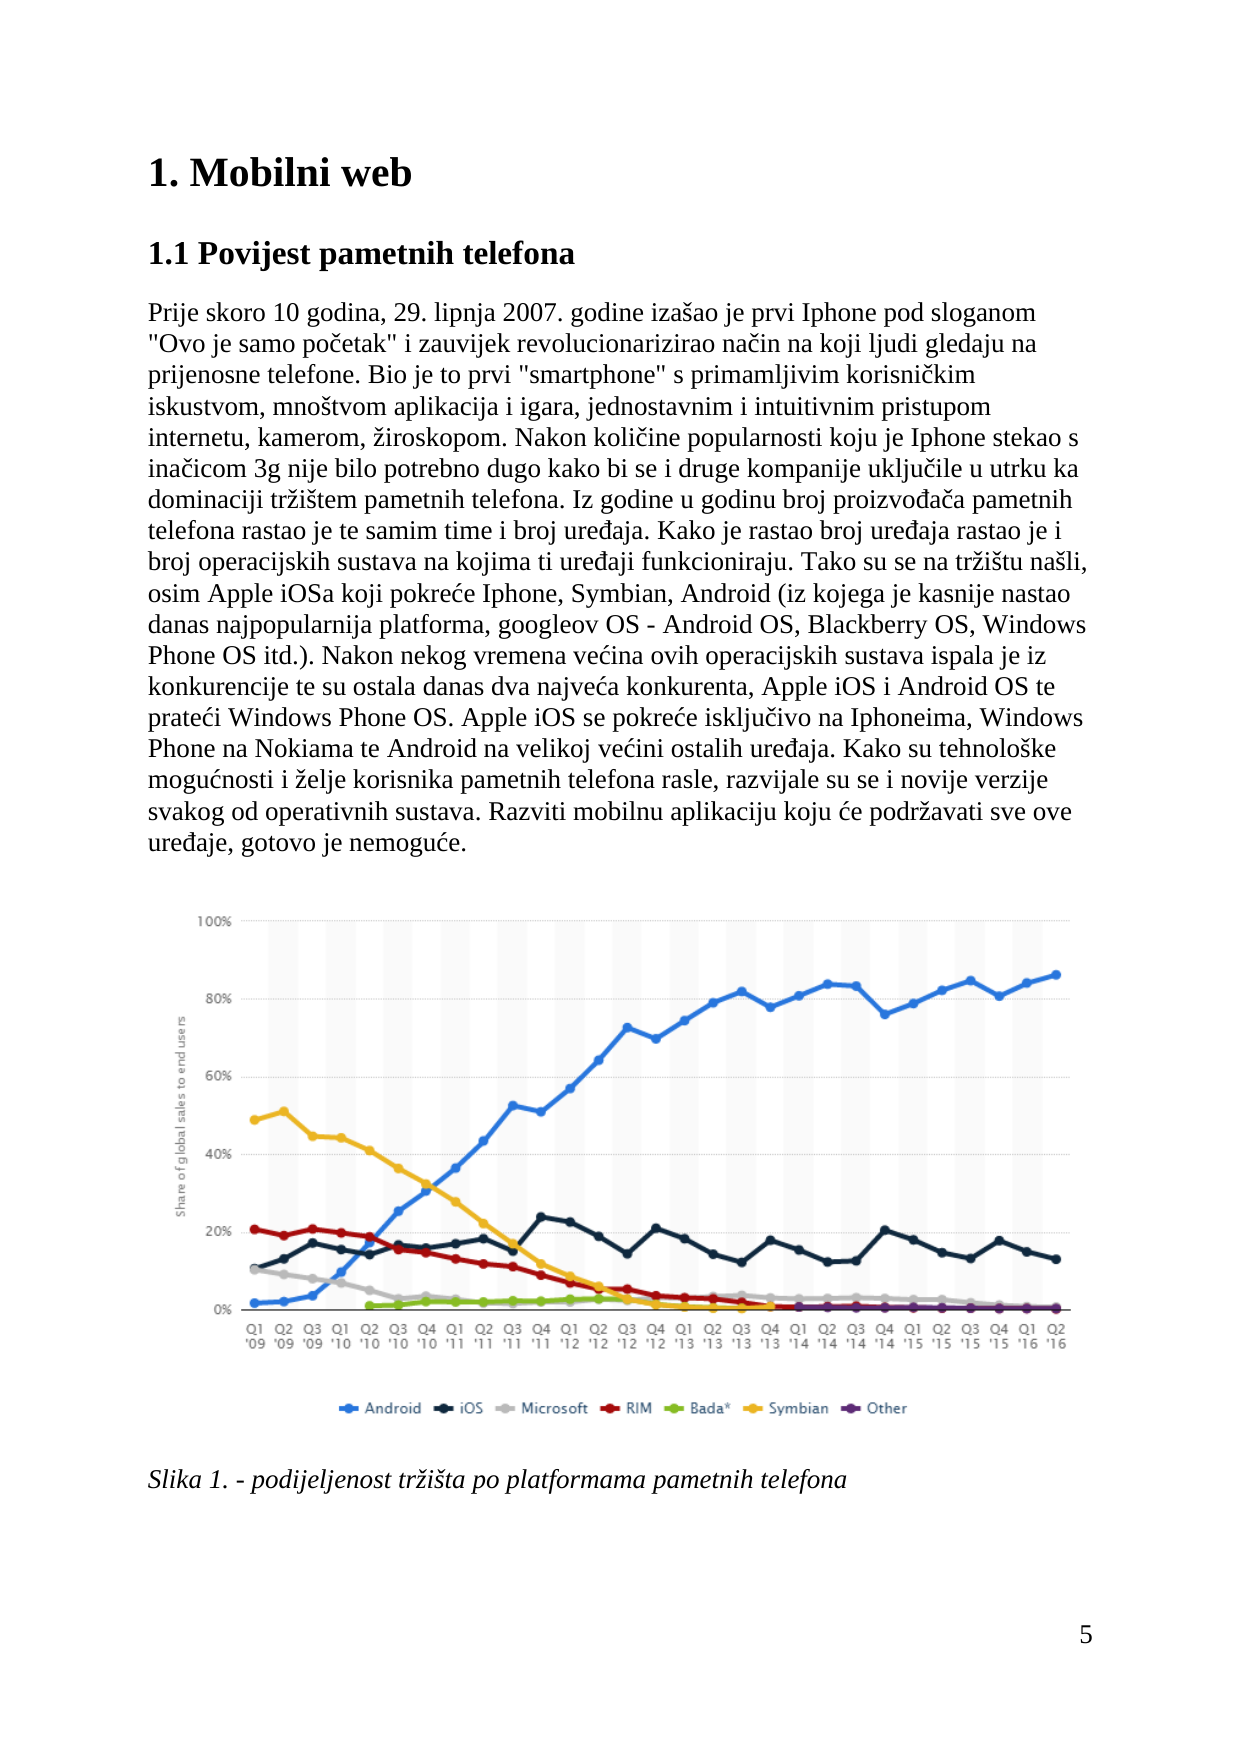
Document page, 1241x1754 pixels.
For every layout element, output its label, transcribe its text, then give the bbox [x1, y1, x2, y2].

subtitle 1. Mobilni web [148, 148, 1093, 196]
picture [147, 882, 1093, 1438]
text Prije skoro 10 godina, 29. lipnja 2007. godine izašao je prvi Iphone pod sloganom "Ovo je samo početak" i zauvijek revolucionarizirao način na koji ljudi gledaju na prijenosne telefone. Bio je to prvi "smartphone" s primamljivim korisničkim iskustvom, mnoštvom aplikacija i igara, jednostavnim i intuitivnim pristupom internetu, kamerom, žiroskopom. Nakon količine popularnosti koju je Iphone stekao s inačicom 3g nije bilo potrebno dugo kako bi se i druge kompanije uključile u utrku ka dominaciji tržištem pametnih telefona. Iz godine u godinu broj proizvođača pametnih telefona rastao je te samim time i broj uređaja. Kako je rastao broj uređaja rastao je i broj operacijskih sustava na kojima ti uređaji funkcioniraju. Tako su se na tržištu našli, osim Apple iOSa koji pokreće Iphone, Symbian, Android (iz kojega je kasnije nastao danas najpopularnija platforma, googleov OS - Android OS, Blackberry OS, Windows Phone OS itd.). Nakon nekog vremena većina ovih operacijskih sustava ispala je iz konkurencije te su ostala danas dva najveća konkurenta, Apple iOS i Android OS te prateći Windows Phone OS. Apple iOS se pokreće isključivo na Iphoneima, Windows Phone na Nokiama te Android na velikoj većini ostalih uređaja. Kako su tehnološke mogućnosti i želje korisnika pametnih telefona rasle, razvijale su se i novije verzije svakog od operativnih sustava. Razviti mobilnu aplikaciju koju će podržavati sve ove uređaje, gotovo je nemoguće. [148, 296, 1093, 857]
subtitle 1.1 Povijest pametnih telefona [148, 233, 1093, 271]
subtitle Slika 1. - podijeljenost tržišta po platformama pametnih telefona [148, 1463, 1093, 1494]
